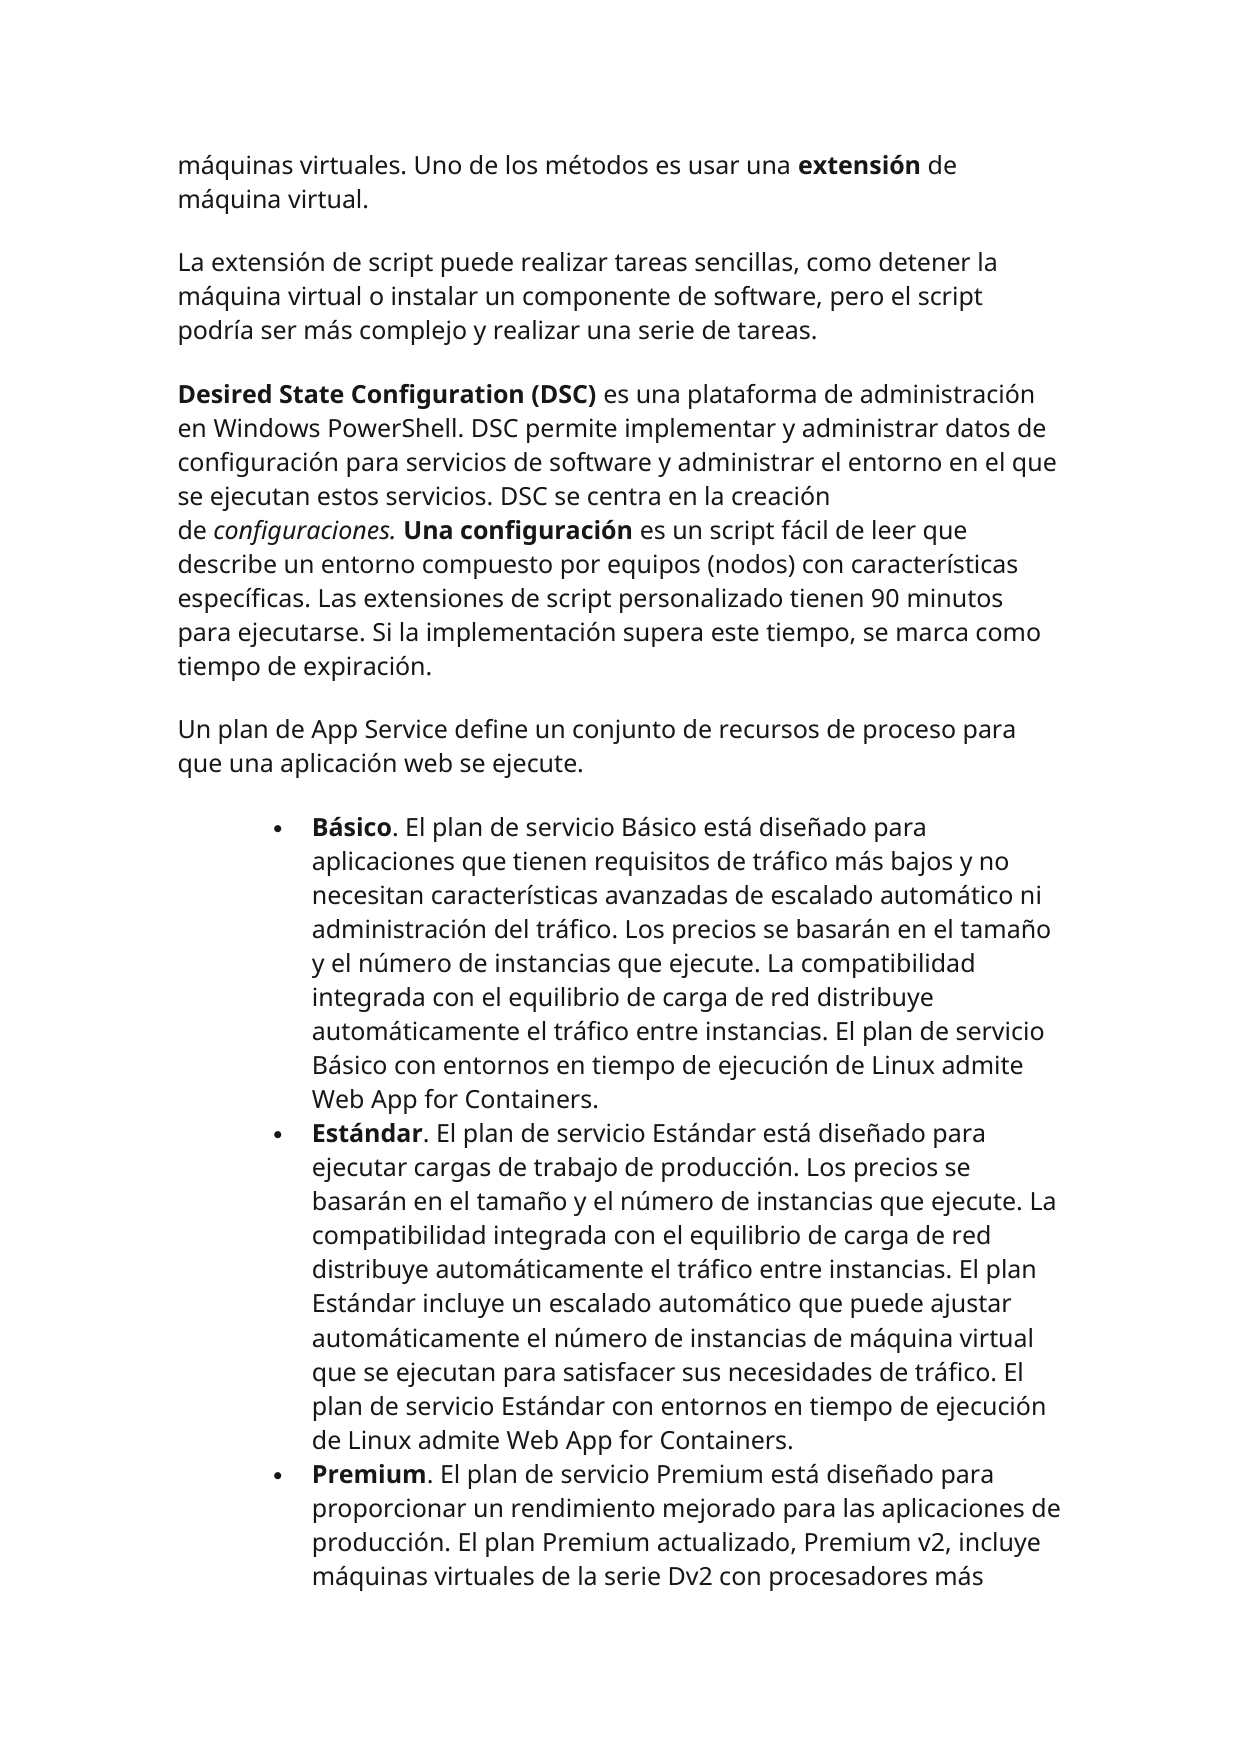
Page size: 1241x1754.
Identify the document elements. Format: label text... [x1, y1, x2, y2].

text Desired State Configuration (DSC) es una plataforma de administración en Windows PowerShell. DSC permite implementar y administrar datos de configuración para servicios de software y administrar el entorno en el que se ejecutan estos servicios. DSC se centra en la creación de configuraciones. Una configuración es un script fácil de leer que describe un entorno compuesto por equipos (nodos) con características específicas. Las extensiones de script personalizado tienen 90 minutos para ejecutarse. Si la implementación supera este tiempo, se marca como tiempo de expiración. [177, 376, 1063, 683]
list Básico. El plan de servicio Básico está diseñado para aplicaciones que tienen requisitos de tráfico más bajos y no necesitan características avanzadas de escalado automático ni administración del tráfico. Los precios se basarán en el tamaño y el número de instancias que ejecute. La compatibilidad integrada con el equilibrio de carga de red distribuye automáticamente el tráfico entre instancias. El plan de servicio Básico con entornos en tiempo de ejecución de Linux admite Web App for Containers. [274, 809, 1063, 1116]
list Estándar. El plan de servicio Estándar está diseñado para ejecutar cargas de trabajo de producción. Los precios se basarán en el tamaño y el número de instancias que ejecute. La compatibilidad integrada con el equilibrio de carga de red distribuye automáticamente el tráfico entre instancias. El plan Estándar incluye un escalado automático que puede ajustar automáticamente el número de instancias de máquina virtual que se ejecutan para satisfacer sus necesidades de tráfico. El plan de servicio Estándar con entornos en tiempo de ejecución de Linux admite Web App for Containers. [274, 1116, 1063, 1456]
text La extensión de script puede realizar tareas sencillas, como detener la máquina virtual o instalar un componente de software, pero el script podría ser más complejo y realizar una serie de tareas. [818, 245, 1063, 347]
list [274, 1456, 1063, 1593]
text Un plan de App Service define un conjunto de recursos de proceso para que una aplicación web se ejecute. [584, 712, 1063, 780]
